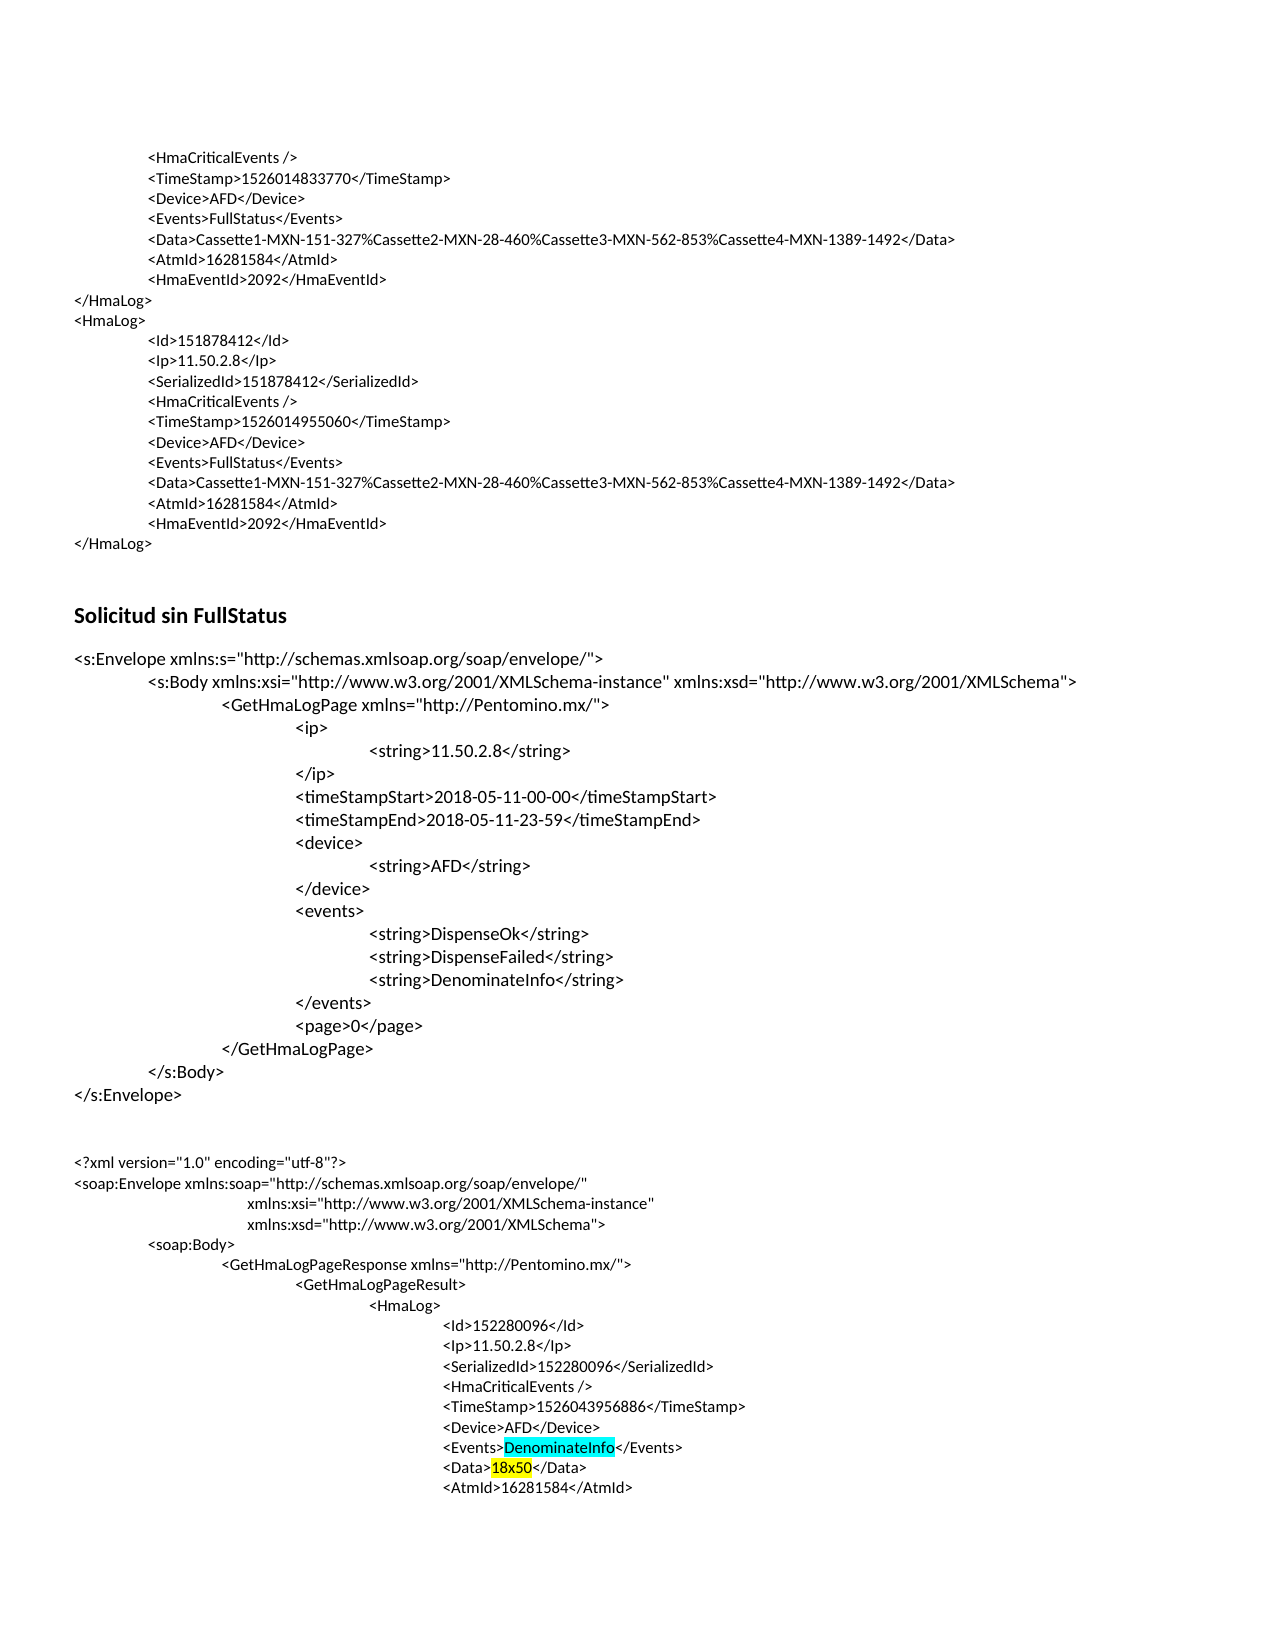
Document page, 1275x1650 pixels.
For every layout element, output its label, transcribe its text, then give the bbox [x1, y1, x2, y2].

text </s:Envelope> [74, 1083, 1196, 1106]
text <Data>18x50</Data> [74, 1457, 1196, 1478]
text <Ip>11.50.2.8</Ip> [74, 1336, 1196, 1356]
text <s:Envelope xmlns:s="http://schemas.xmlsoap.org/soap/envelope/"> [74, 648, 1196, 671]
text <soap:Envelope xmlns:soap="http://schemas.xmlsoap.org/soap/envelope/" [74, 1173, 1196, 1193]
text </device> [74, 877, 1196, 900]
text <Events>FullStatus</Events> [148, 208, 1196, 229]
text <string>DispenseOk</string> [74, 923, 1196, 946]
text <page>0</page> [74, 1014, 1196, 1037]
text <s:Body xmlns:xsi="http://www.w3.org/2001/XMLSchema-instance" xmlns:xsd="http://www.w3.org/2001/XMLSchema"> [74, 671, 1196, 693]
text <string>DenominateInfo</string> [74, 968, 1196, 991]
text <timeStampEnd>2018-05-11-23-59</timeStampEnd> [74, 808, 1196, 831]
text <HmaCriticalEvents /> [74, 1376, 1196, 1397]
text <Events>FullStatus</Events> [148, 452, 1196, 473]
text <HmaLog> [74, 310, 1196, 330]
text <HmaEventId>2092</HmaEventId> [148, 269, 1196, 290]
text xmlns:xsd="http://www.w3.org/2001/XMLSchema"> [74, 1214, 1196, 1234]
text <AtmId>16281584</AtmId> [148, 493, 1196, 513]
text </ip> [74, 762, 1196, 785]
text <HmaLog> [74, 1295, 1196, 1315]
text <HmaCriticalEvents /> [148, 148, 1196, 168]
text </s:Body> [74, 1060, 1196, 1083]
text <HmaEventId>2092</HmaEventId> [148, 513, 1196, 533]
text <TimeStamp>1526014833770</TimeStamp> [148, 168, 1196, 188]
text <Device>AFD</Device> [148, 432, 1196, 452]
text <AtmId>16281584</AtmId> [148, 249, 1196, 269]
text Solicitud sin FullStatus [74, 601, 1196, 629]
text <Data>Cassette1-MXN-151-327%Cassette2-MXN-28-460%Cassette3-MXN-562-853%Cassette4-MXN-1389-1492</Data> [148, 229, 1196, 249]
text </HmaLog> [74, 533, 1196, 554]
text <device> [74, 831, 1196, 854]
text <GetHmaLogPageResult> [74, 1275, 1196, 1295]
text <TimeStamp>1526014955060</TimeStamp> [148, 412, 1196, 432]
text <Ip>11.50.2.8</Ip> [148, 351, 1196, 371]
text <AtmId>16281584</AtmId> [74, 1478, 1196, 1498]
text <HmaCriticalEvents /> [148, 391, 1196, 412]
text <GetHmaLogPageResponse xmlns="http://Pentomino.mx/"> [74, 1254, 1196, 1275]
text <string>DispenseFailed</string> [74, 946, 1196, 968]
text <string>11.50.2.8</string> [74, 739, 1196, 762]
text xmlns:xsi="http://www.w3.org/2001/XMLSchema-instance" [74, 1193, 1196, 1214]
text <Data>Cassette1-MXN-151-327%Cassette2-MXN-28-460%Cassette3-MXN-562-853%Cassette4-MXN-1389-1492</Data> [148, 473, 1196, 493]
text <string>AFD</string> [74, 854, 1196, 877]
text <Events>DenominateInfo</Events> [615, 1437, 1196, 1457]
text <events> [74, 900, 1196, 923]
text <timeStampStart>2018-05-11-00-00</timeStampStart> [74, 785, 1196, 808]
text <TimeStamp>1526043956886</TimeStamp> [74, 1397, 1196, 1417]
text </events> [74, 991, 1196, 1014]
text <SerializedId>152280096</SerializedId> [74, 1356, 1196, 1376]
text <Id>152280096</Id> [74, 1315, 1196, 1336]
text </HmaLog> [74, 290, 1196, 310]
text </GetHmaLogPage> [74, 1037, 1196, 1060]
text <Id>151878412</Id> [148, 330, 1196, 351]
text <Events>DenominateInfo</Events> [74, 1437, 504, 1457]
text <GetHmaLogPage xmlns="http://Pentomino.mx/"> [74, 693, 1196, 716]
text <SerializedId>151878412</SerializedId> [148, 371, 1196, 391]
text <ip> [74, 716, 1196, 739]
text <Device>AFD</Device> [74, 1417, 1196, 1437]
text <?xml version="1.0" encoding="utf-8"?> [74, 1153, 1196, 1173]
text <soap:Body> [74, 1234, 1196, 1254]
text <Device>AFD</Device> [148, 188, 1196, 208]
